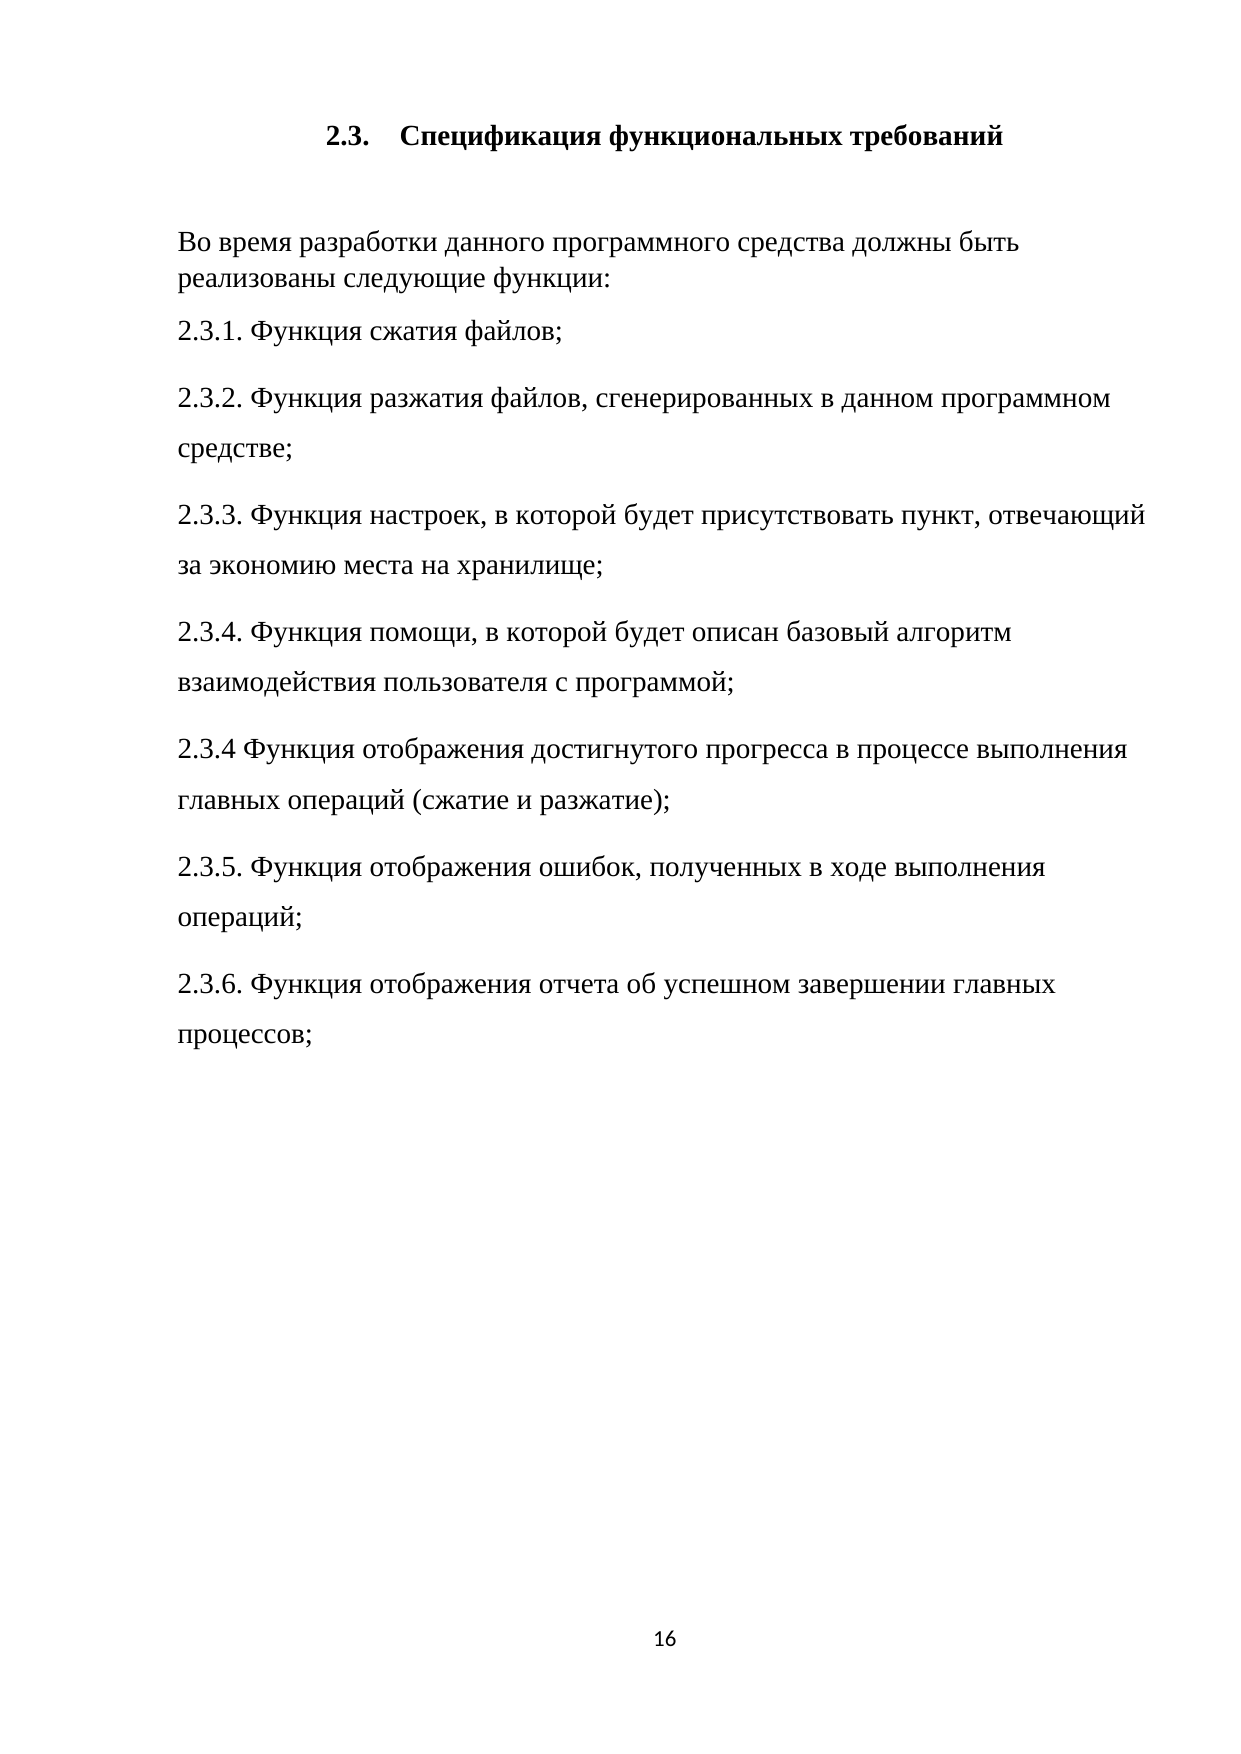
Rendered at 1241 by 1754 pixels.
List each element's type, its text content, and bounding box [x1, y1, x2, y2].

text 2.3.1. Функция сжатия файлов; [177, 313, 1152, 346]
text Во время разработки данного программного средства должны быть реализованы следующие функции: [177, 224, 1152, 293]
text 2.3. Спецификация функциональных требований [177, 118, 1152, 152]
text 2.3.2. Функция разжатия файлов, сгенерированных в данном программном средстве; [177, 380, 1152, 463]
text 2.3.3. Функция настроек, в которой будет присутствовать пункт, отвечающий за экономию места на хранилище; [177, 497, 1152, 581]
text 2.3.4. Функция помощи, в которой будет описан базовый алгоритм взаимодействия пользователя с программой; [177, 614, 1152, 698]
text 2.3.5. Функция отображения ошибок, полученных в ходе выполнения операций; [177, 849, 1152, 933]
text 2.3.4 Функция отображения достигнутого прогресса в процессе выполнения главных операций (сжатие и разжатие); [177, 732, 1152, 815]
text 2.3.6. Функция отображения отчета об успешном завершении главных процессов; [177, 966, 1152, 1050]
